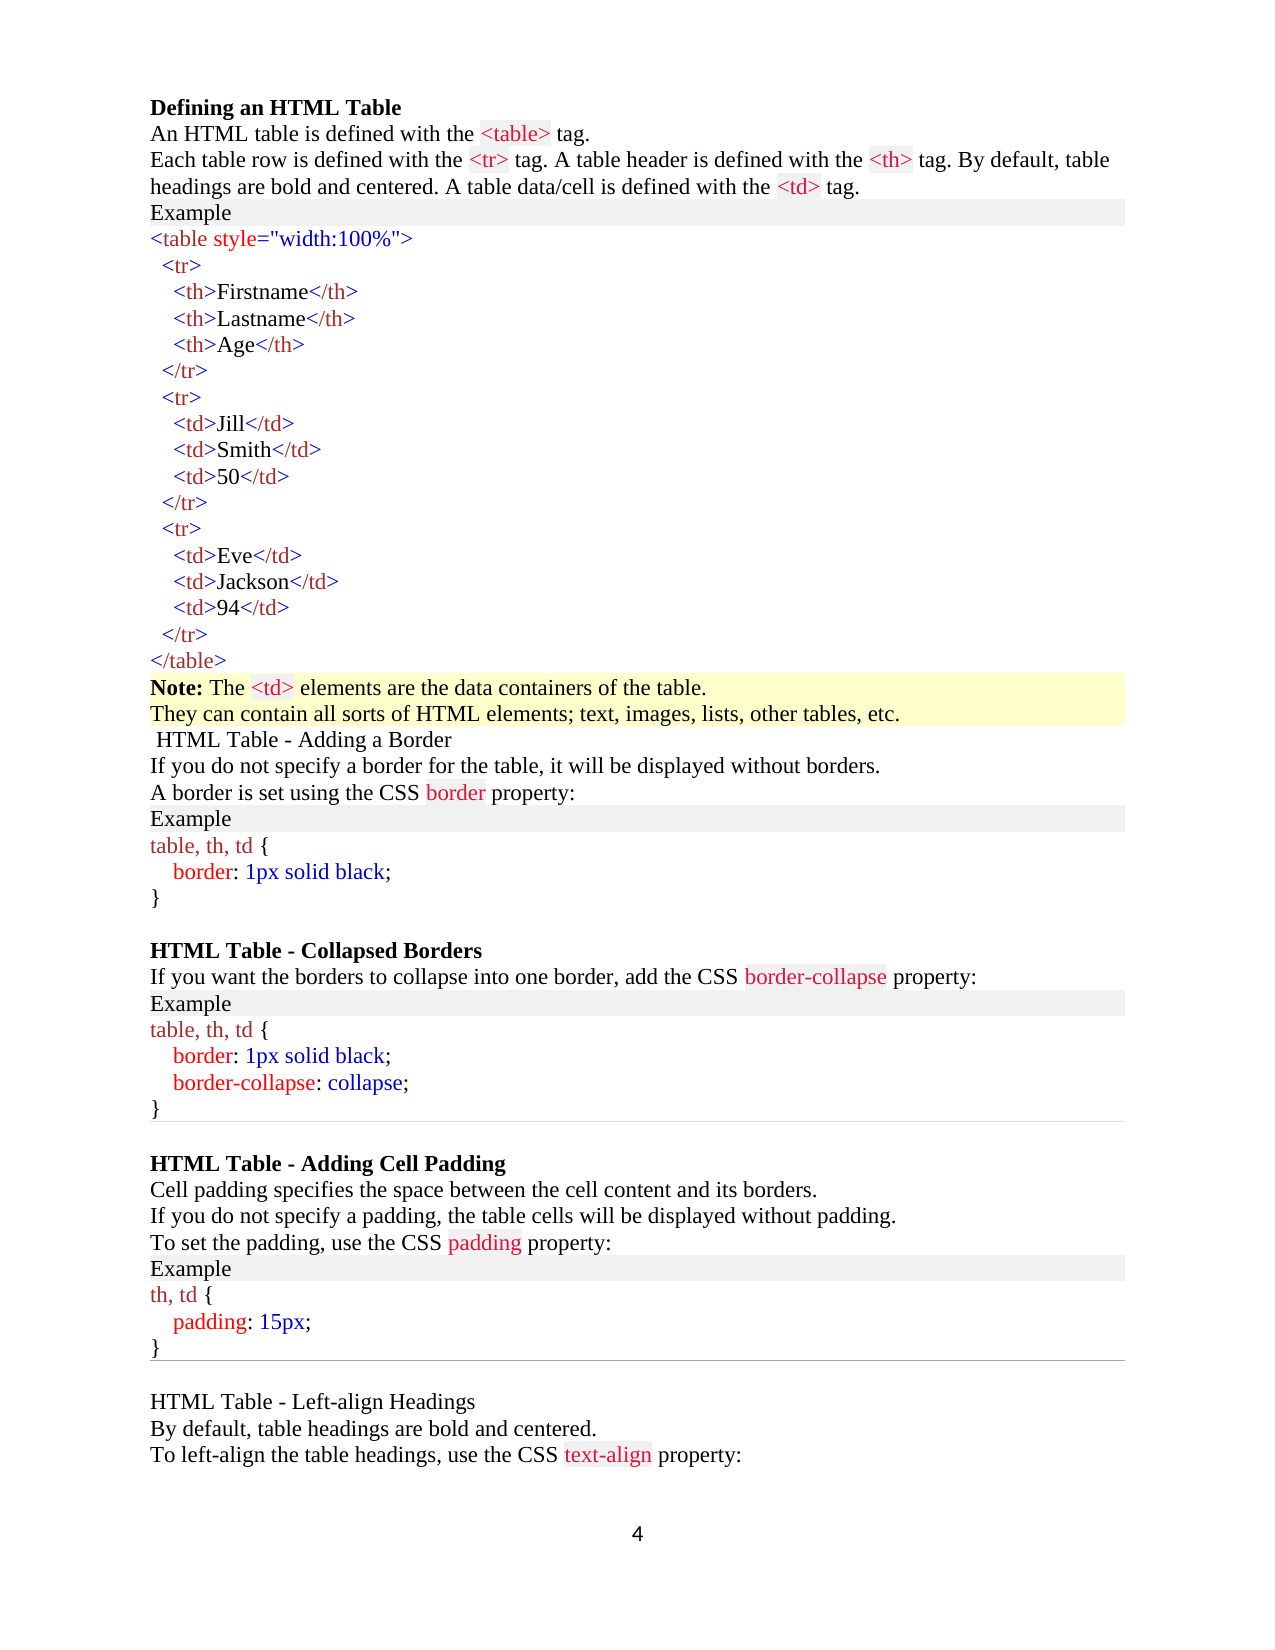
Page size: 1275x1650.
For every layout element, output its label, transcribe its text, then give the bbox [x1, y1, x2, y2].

text table, th, td { border: 1px solid black; border-collapse: collapse; } [150, 1016, 1125, 1121]
text By default, table headings are bold and centered. [150, 1415, 1125, 1441]
text If you do not specify a padding, the table cells will be displayed without padding. [150, 1202, 1125, 1229]
text To set the padding, use the CSS padding property: [150, 1229, 448, 1255]
text An HTML table is defined with the <table> tag. [551, 120, 1125, 146]
subtitle Example [150, 990, 1125, 1016]
subtitle HTML Table - Collapsed Borders [150, 937, 1125, 963]
subtitle Example [150, 805, 1125, 832]
text Note: The <td> elements are the data containers of the table. They can contain all sorts of HTML elements; text, images, lists, other tables, etc. [150, 673, 1125, 726]
text HTML Table - Adding a Border [150, 726, 1125, 753]
subtitle HTML Table - Left-align Headings [150, 1388, 1125, 1415]
subtitle Defining an HTML Table [150, 94, 1125, 120]
text Cell padding specifies the space between the cell content and its borders. [150, 1176, 1125, 1202]
text To left-align the table headings, use the CSS text-align property: [652, 1441, 1125, 1467]
text If you do not specify a border for the table, it will be displayed without borders. [150, 753, 1125, 779]
subtitle Example [150, 199, 1125, 226]
text If you want the borders to collapse into one border, add the CSS border-collapse property: [150, 963, 1125, 990]
text Each table row is defined with the <tr> tag. A table header is defined with the <th> tag. By default, table headings are bold and centered. A table data/cell is defined with the <td> tag. [150, 146, 1125, 199]
text table, th, td { border: 1px solid black; } [150, 832, 1125, 911]
text A border is set using the CSS border property: [150, 779, 426, 805]
text th, td { padding: 15px; } [150, 1281, 1125, 1360]
subtitle HTML Table - Adding Cell Padding [150, 1149, 1125, 1176]
text An HTML table is defined with the <table> tag. [150, 120, 480, 146]
subtitle Example [150, 1255, 1125, 1281]
text A border is set using the CSS border property: [486, 779, 1125, 805]
text <table style="width:100%"> <tr> <th>Firstname</th> <th>Lastname</th> <th>Age</th> </tr> <tr> <td>Jill</td> <td>Smith</td> <td>50</td> </tr> <tr> <td>Eve</td> <td>Jackson</td> <td>94</td> </tr> </table> [150, 226, 1125, 673]
text To set the padding, use the CSS padding property: [522, 1229, 1125, 1255]
text To left-align the table headings, use the CSS text-align property: [150, 1441, 564, 1467]
